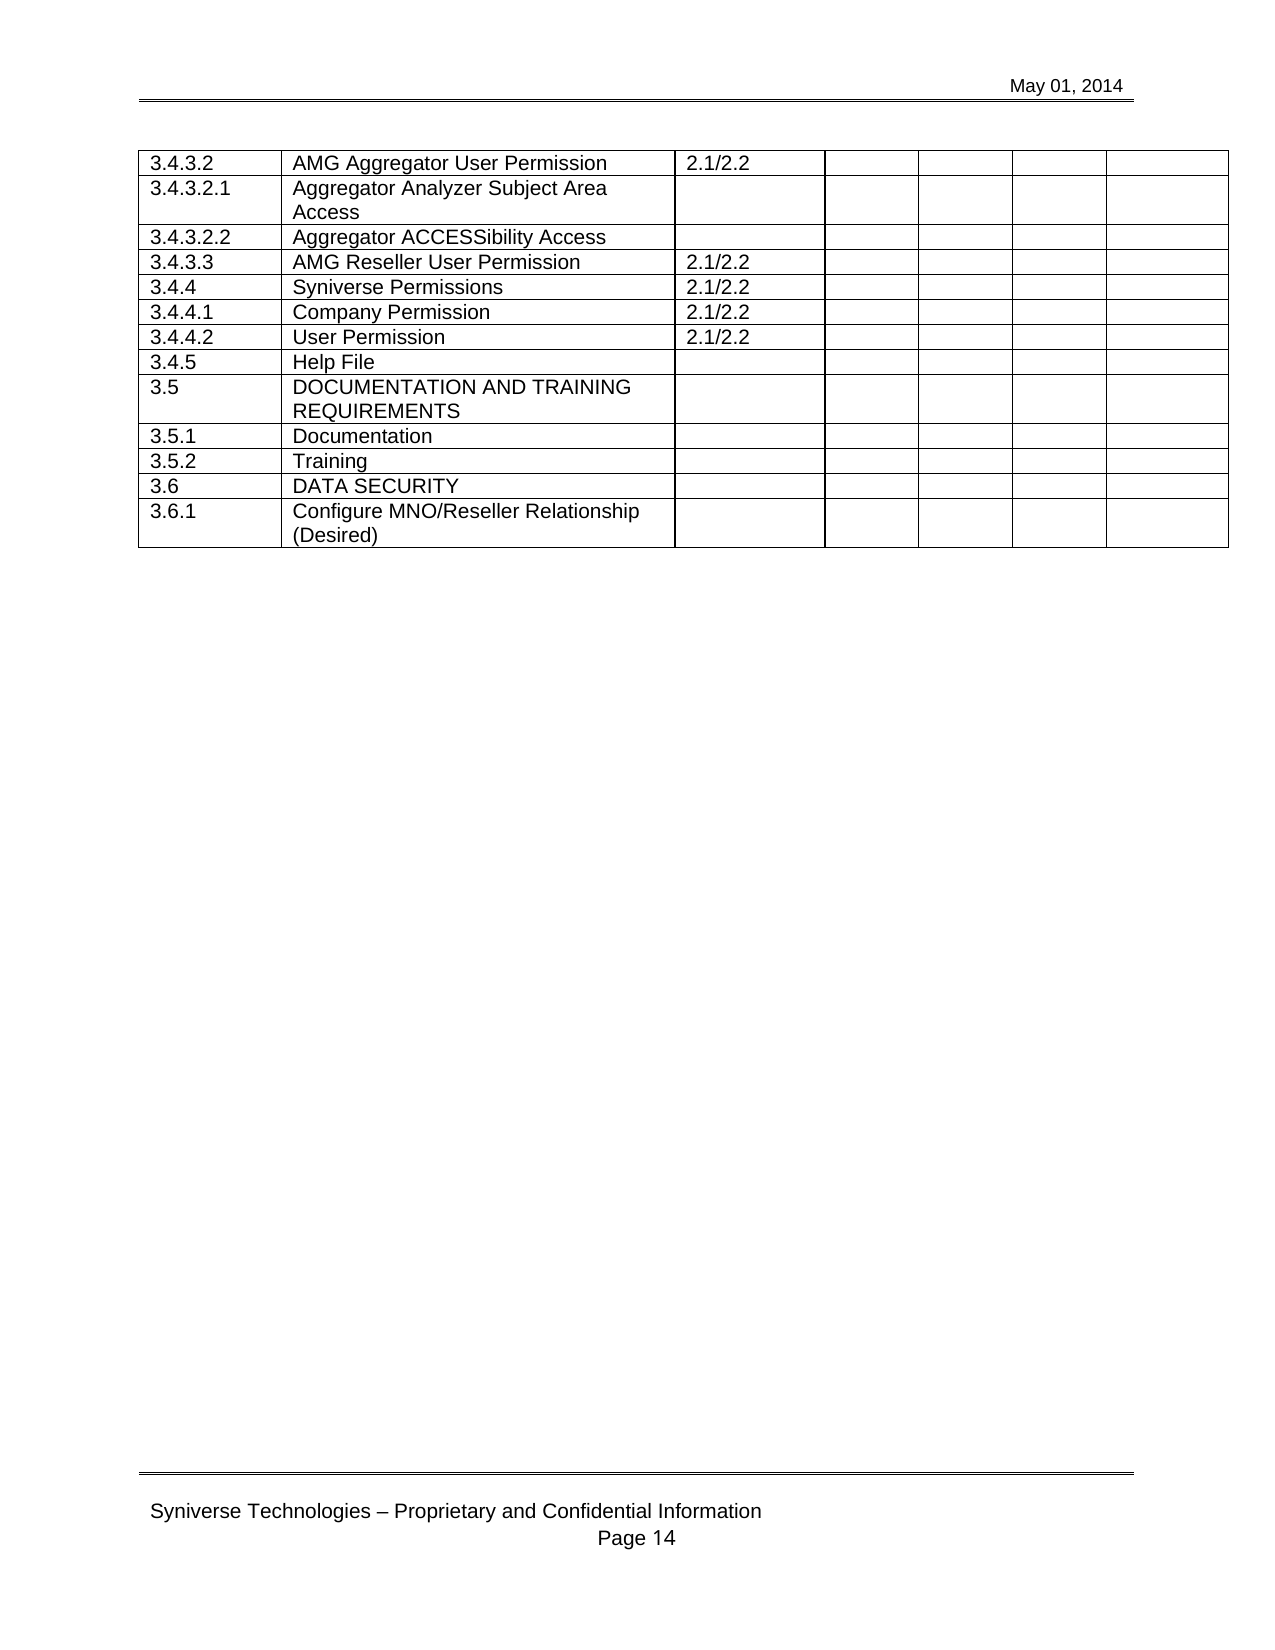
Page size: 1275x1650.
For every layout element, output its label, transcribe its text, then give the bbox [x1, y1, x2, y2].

table_cell [1013, 424, 1106, 448]
table_cell Syniverse Permissions [282, 275, 674, 299]
table_cell [919, 275, 1012, 299]
table_cell 3.4.4.1 [139, 300, 281, 324]
table_cell [919, 474, 1012, 498]
table_cell [919, 350, 1012, 374]
table_cell [676, 424, 824, 448]
table_cell Aggregator Analyzer Subject Area Access [282, 176, 674, 224]
table_cell [1107, 151, 1228, 175]
table_cell [919, 499, 1012, 547]
table_cell [676, 350, 824, 374]
table_cell [676, 449, 824, 473]
table_cell DATA SECURITY [282, 474, 674, 498]
table_cell Help File [282, 350, 674, 374]
table_cell [1107, 250, 1228, 274]
table_cell [919, 151, 1012, 175]
table_cell [1013, 350, 1106, 374]
table_cell Training [282, 449, 674, 473]
table_cell [1013, 499, 1106, 547]
table_cell [1107, 375, 1228, 423]
table_cell AMG Reseller User Permission [282, 250, 674, 274]
table_cell [919, 300, 1012, 324]
table_cell [919, 375, 1012, 423]
table_cell [919, 225, 1012, 249]
table_cell [1013, 375, 1106, 423]
table_cell 2.1/2.2 [676, 300, 824, 324]
table_cell DOCUMENTATION AND TRAINING REQUIREMENTS [282, 375, 674, 423]
table_cell [919, 250, 1012, 274]
table_cell [676, 225, 824, 249]
table_cell [1013, 474, 1106, 498]
table_cell [919, 424, 1012, 448]
table_cell 3.4.3.3 [139, 250, 281, 274]
table_cell [1107, 449, 1228, 473]
table_cell [1013, 449, 1106, 473]
table_cell [826, 375, 918, 423]
table_cell Aggregator ACCESSibility Access [282, 225, 674, 249]
table_cell Documentation [282, 424, 674, 448]
table_cell [1013, 151, 1106, 175]
table_cell [1107, 499, 1228, 547]
table_cell [826, 250, 918, 274]
table_cell 3.4.4 [139, 275, 281, 299]
table_cell [919, 176, 1012, 224]
table_cell [1107, 350, 1228, 374]
table_cell [1013, 300, 1106, 324]
table_cell [1013, 250, 1106, 274]
table_cell [1013, 325, 1106, 349]
table_cell 3.5.1 [139, 424, 281, 448]
table_cell User Permission [282, 325, 674, 349]
table_cell [1107, 424, 1228, 448]
table_cell [1107, 325, 1228, 349]
table_cell [826, 499, 918, 547]
table_cell 3.5.2 [139, 449, 281, 473]
table_cell [826, 225, 918, 249]
table_cell [1107, 275, 1228, 299]
table_cell 2.1/2.2 [676, 325, 824, 349]
table_cell Company Permission [282, 300, 674, 324]
table_cell Configure MNO/Reseller Relationship (Desired) [282, 499, 674, 547]
table_cell 3.4.3.2.2 [139, 225, 281, 249]
table_cell 3.5 [139, 375, 281, 423]
table_cell AMG Aggregator User Permission [282, 151, 674, 175]
table_cell 3.6.1 [139, 499, 281, 547]
table_cell [826, 474, 918, 498]
table_cell [676, 474, 824, 498]
table_cell [1107, 176, 1228, 224]
table_cell 2.1/2.2 [676, 275, 824, 299]
table_cell 3.6 [139, 474, 281, 498]
table_cell [919, 325, 1012, 349]
table_cell [826, 300, 918, 324]
table_cell [826, 275, 918, 299]
table_cell [1107, 225, 1228, 249]
table_cell [826, 424, 918, 448]
table_cell [919, 449, 1012, 473]
table_cell [676, 176, 824, 224]
table_cell [676, 375, 824, 423]
table_cell [1013, 225, 1106, 249]
table_cell 2.1/2.2 [676, 151, 824, 175]
table_cell [826, 350, 918, 374]
table_cell [826, 151, 918, 175]
table_cell [1107, 300, 1228, 324]
table_cell [1013, 176, 1106, 224]
table_cell [1107, 474, 1228, 498]
table_cell [1013, 275, 1106, 299]
table_cell 3.4.5 [139, 350, 281, 374]
table_cell [826, 325, 918, 349]
table_cell [826, 176, 918, 224]
table_cell 3.4.3.2 [139, 151, 281, 175]
table_cell [826, 449, 918, 473]
table_cell [676, 499, 824, 547]
table_cell 3.4.3.2.1 [139, 176, 281, 224]
table_cell 2.1/2.2 [676, 250, 824, 274]
table_cell 3.4.4.2 [139, 325, 281, 349]
